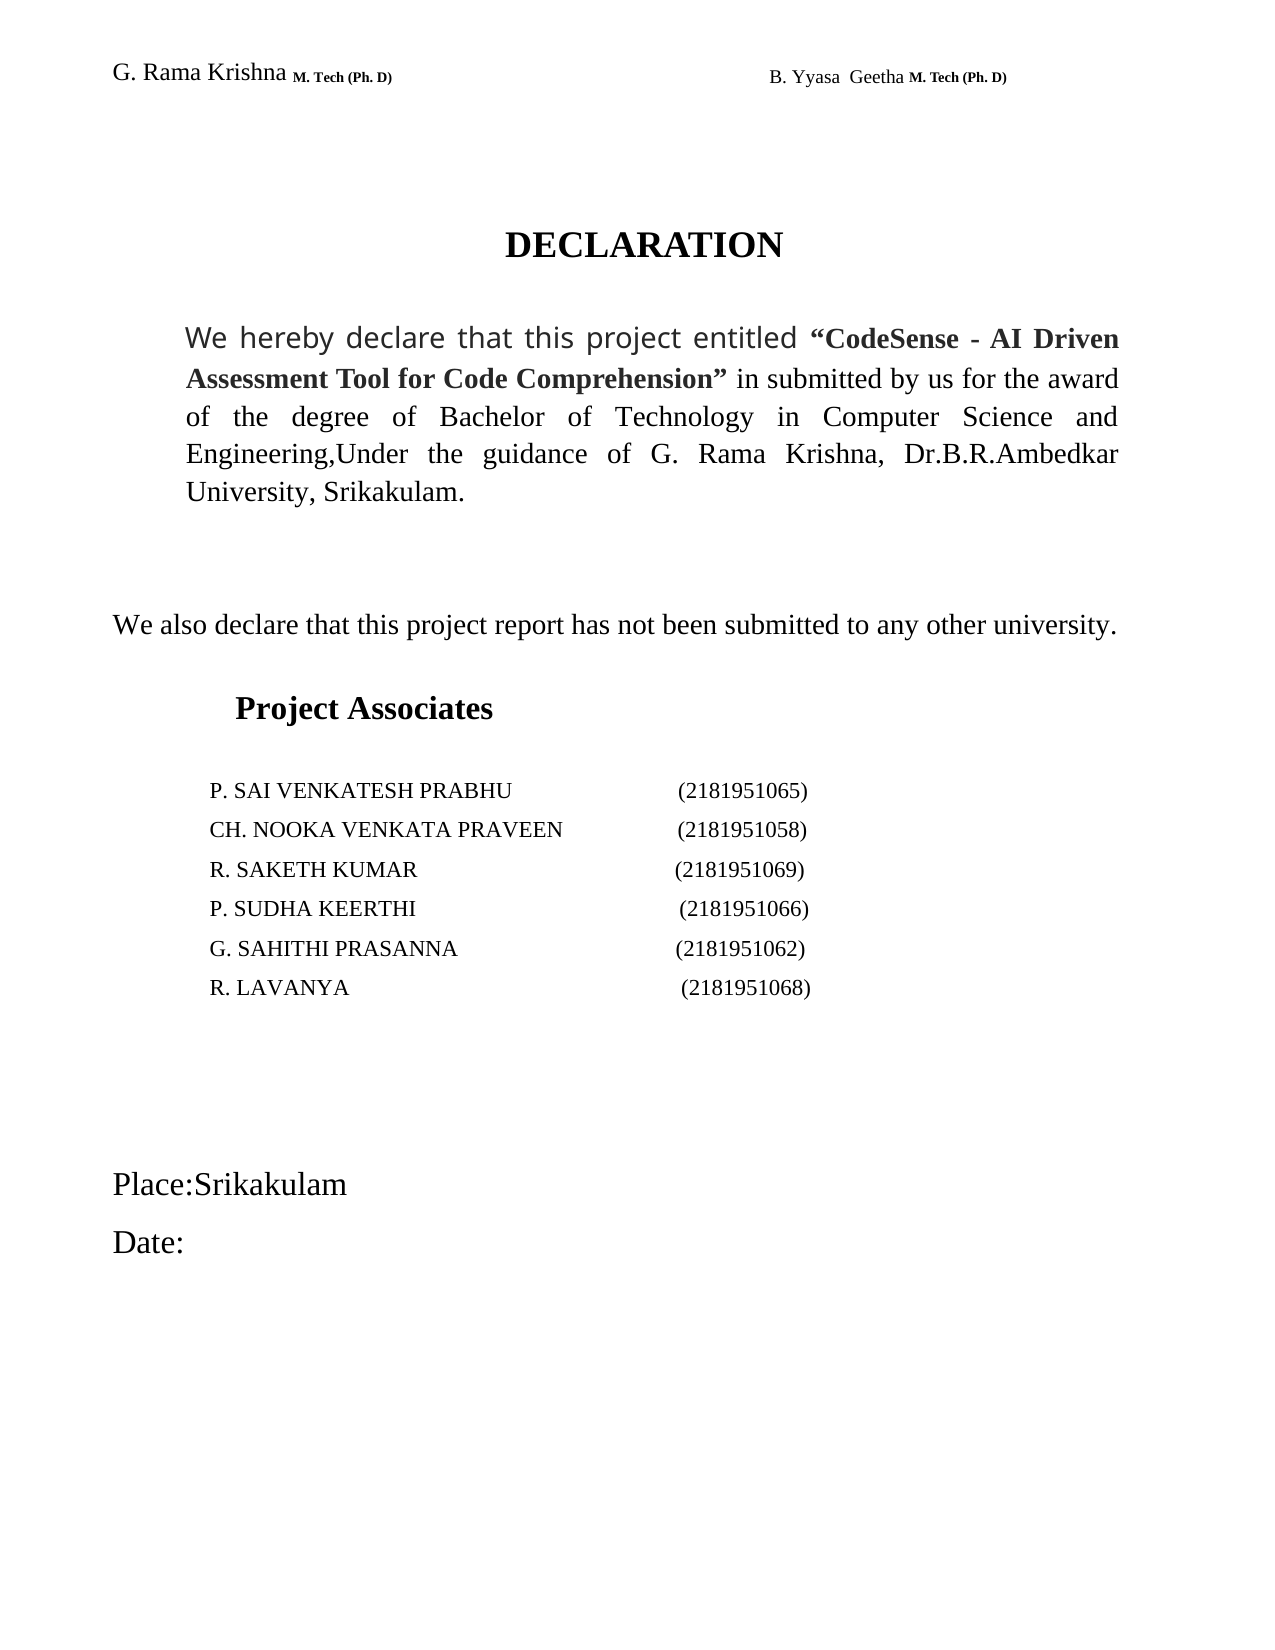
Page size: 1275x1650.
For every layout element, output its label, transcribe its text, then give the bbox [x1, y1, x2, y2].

text DECLARATION [112, 222, 1176, 265]
text P. SAI VENKATESH PRABHU (2181951065) [112, 777, 1176, 803]
text G. Rama Krishna M. Tech (Ph. D) B. Yyasa Geetha M. Tech (Ph. D) [112, 49, 1176, 87]
subtitle We hereby declare that this project entitled “CodeSense - AI Driven Assessment Tool for Code Comprehension” in submitted by us for the award of the degree of Bachelor of Technology in Computer Science and Engineering,Under the guidance of G. Rama Krishna, Dr.B.R.Ambedkar University, Srikakulam. [184, 317, 1119, 508]
text CH. NOOKA VENKATA PRAVEEN (2181951058) [112, 816, 1176, 843]
text P. SUDHA KEERTHI (2181951066) [112, 895, 1176, 922]
text R. SAKETH KUMAR (2181951069) [112, 856, 1176, 882]
text Place:Srikakulam [112, 1164, 1176, 1203]
text R. LAVANYA (2181951068) [112, 974, 1176, 1001]
text We also declare that this project report has not been submitted to any other university. [112, 607, 1176, 640]
text G. SAHITHI PRASANNA (2181951062) [112, 935, 1176, 961]
text Project Associates [235, 688, 1176, 726]
text Date: [112, 1222, 1176, 1260]
